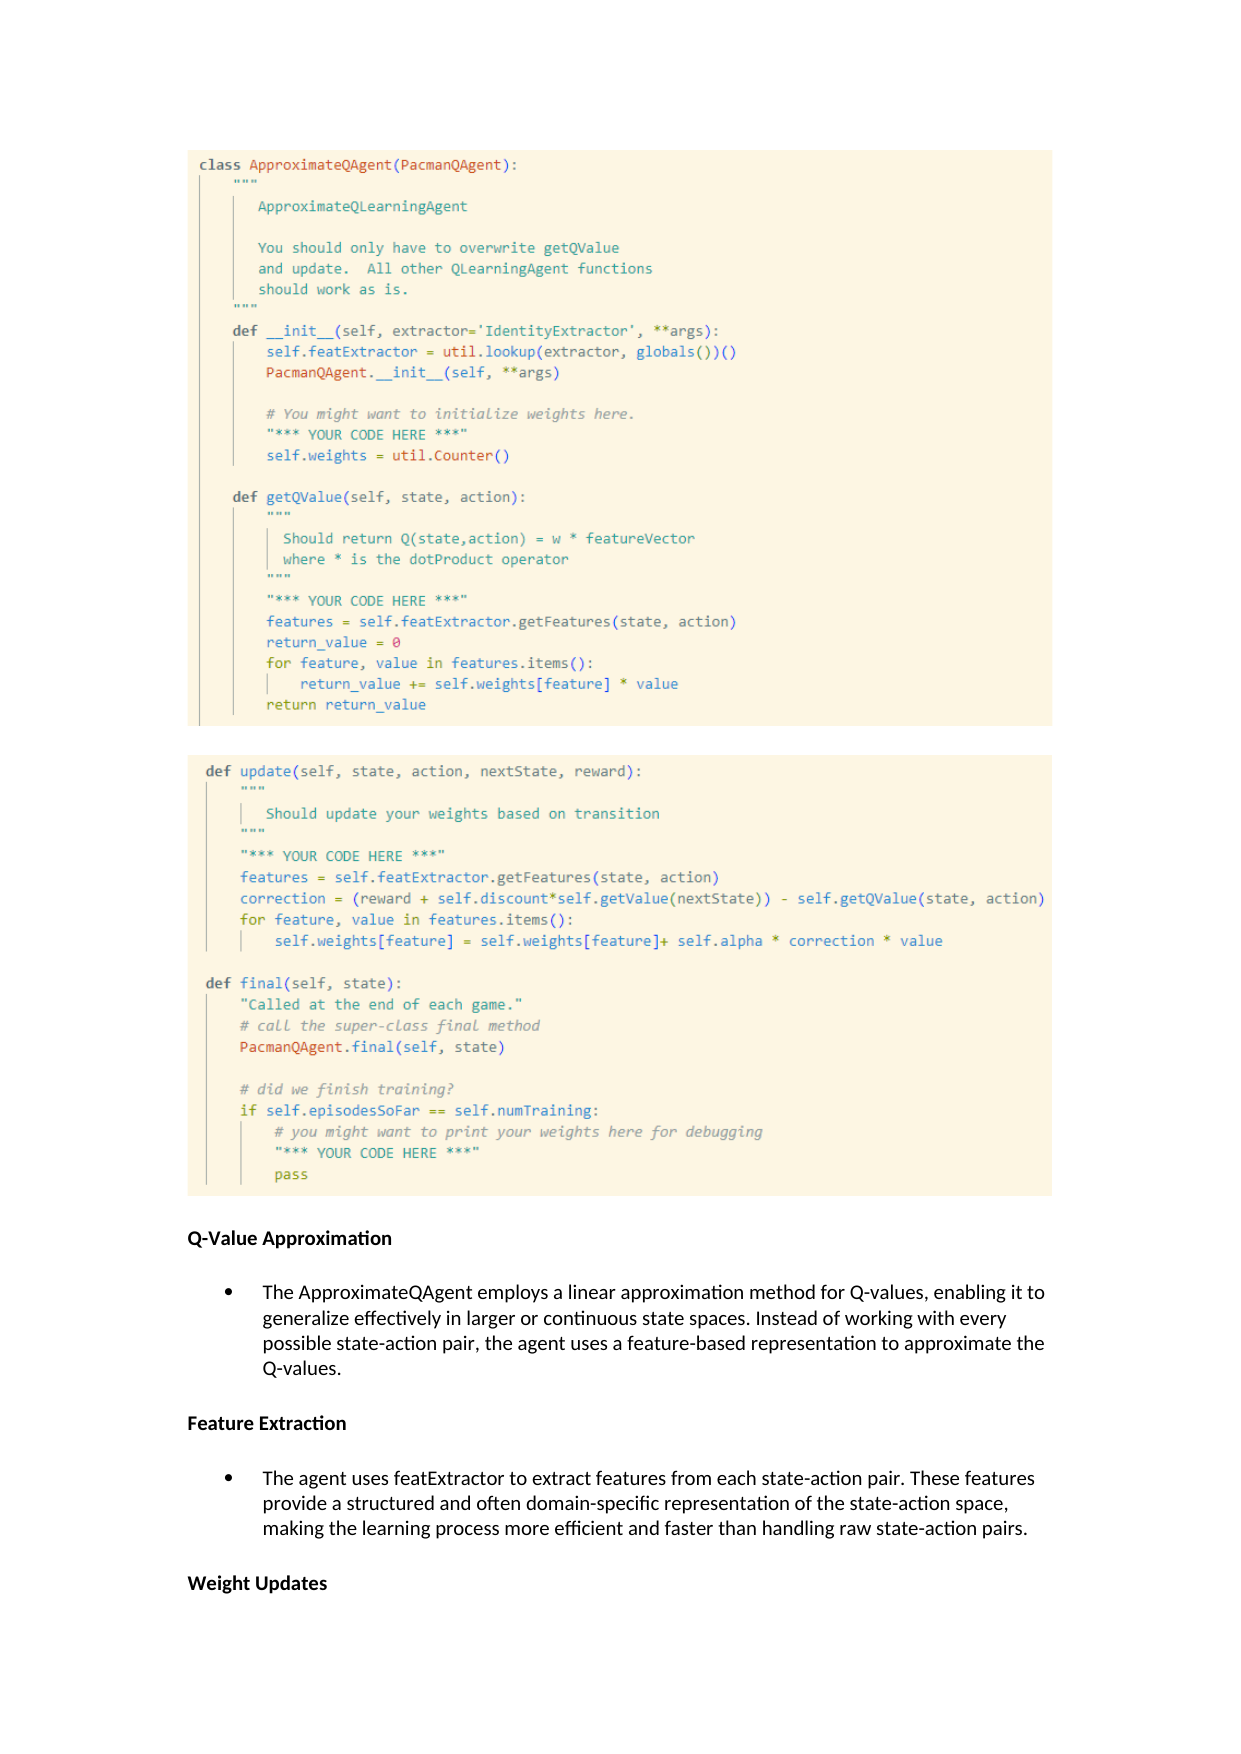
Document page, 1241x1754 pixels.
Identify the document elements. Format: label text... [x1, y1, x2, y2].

list The ApproximateQAgent employs a linear approximation method for Q-values, enabling it to generalize effectively in larger or continuous state spaces. Instead of working with every possible state-action pair, the agent uses a feature-based representation to approximate the Q-values. [225, 1279, 1053, 1381]
text Weight Updates [187, 1570, 1053, 1596]
text Q-Value Approximation [187, 1225, 1053, 1250]
text Feature Extraction [187, 1410, 1053, 1436]
list The agent uses featExtractor to extract features from each state-action pair. These features provide a structured and often domain-specific representation of the state-action space, making the learning process more efficient and faster than handling raw state-action pairs. [225, 1465, 1053, 1541]
picture [187, 150, 1053, 726]
picture [187, 755, 1052, 1196]
